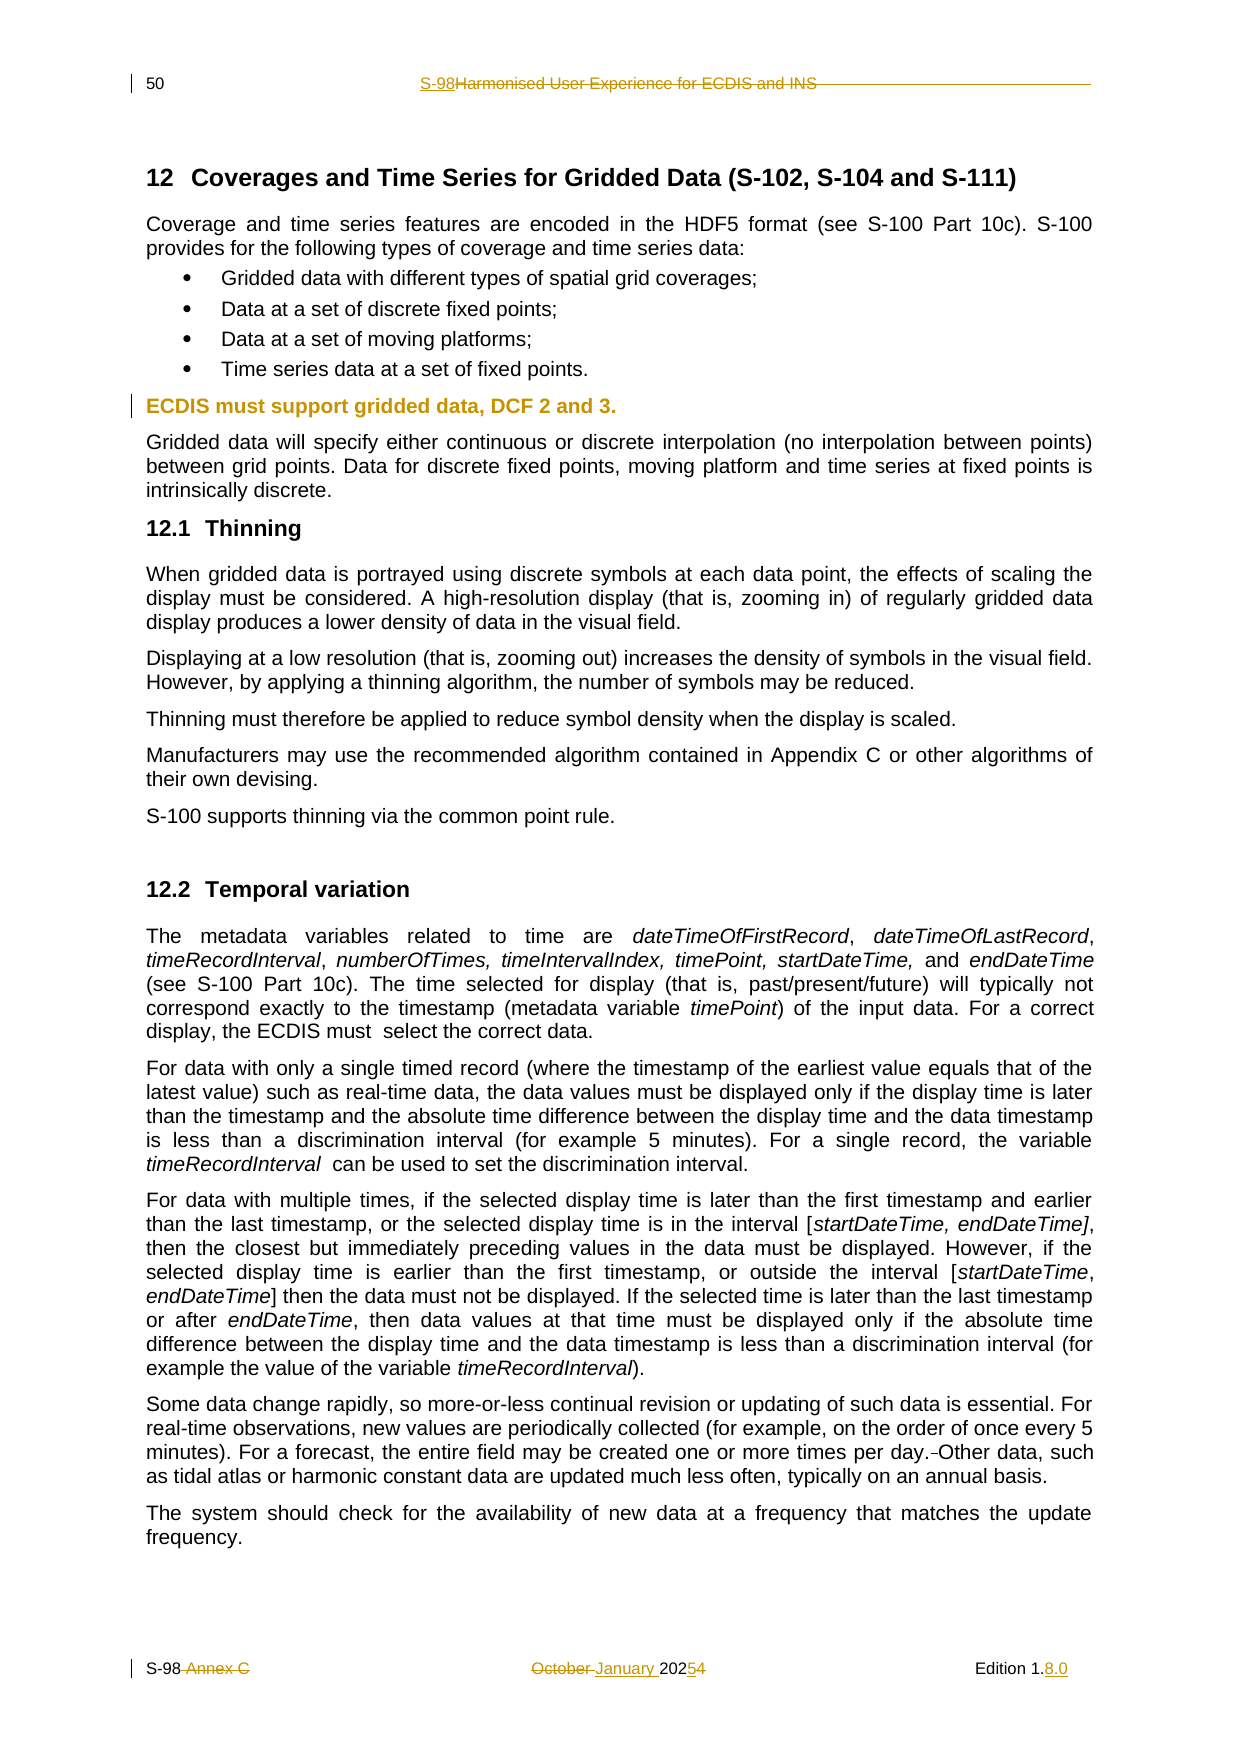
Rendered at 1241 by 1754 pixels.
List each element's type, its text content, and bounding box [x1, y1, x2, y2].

text For data with multiple times, if the selected display time is later than the first timestamp and earlier than the last timestamp, or the selected display time is in the interval [startDateTime, endDateTime], then the closest but immediately preceding values in the data must be displayed. However, if the selected display time is earlier than the first timestamp, or outside the interval [startDateTime, endDateTime] then the data must not be displayed. If the selected time is later than the last timestamp or after endDateTime, then data values at that time must be displayed only if the absolute time difference between the display time and the data timestamp is less than a discrimination interval (for example the value of the variable timeRecordInterval). [146, 1188, 1094, 1380]
text Gridded data will specify either continuous or discrete interpolation (no interpolation between points) between grid points. Data for discrete fixed points, moving platform and time series at fixed points is intrinsically discrete. [146, 430, 1094, 502]
list Data at a set of discrete fixed points; [183, 297, 1094, 321]
text Manufacturers may use the recommended algorithm contained in Appendix C or other algorithms of their own devising. [146, 743, 1094, 791]
list Gridded data with different types of spatial grid coverages; [183, 266, 1094, 290]
subtitle Coverages and Time Series for Gridded Data (S-102, S-104 and S-111) [146, 162, 1094, 191]
list Data at a set of moving platforms; [183, 327, 1094, 351]
text Some data change rapidly, so more-or-less continual revision or updating of such data is essential. For real-time observations, new values are periodically collected (for example, on the order of once every 5 minutes). For a forecast, the entire field may be created one or more times per day. Other data, such as tidal atlas or harmonic constant data are updated much less often, typically on an annual basis. [146, 1392, 1094, 1488]
text The system should check for the availability of new data at a frequency that matches the update frequency. [146, 1501, 1094, 1548]
text ECDIS must support gridded data, DCF 2 and 3. [146, 394, 1094, 418]
text Displaying at a low resolution (that is, zooming out) increases the density of symbols in the visual field. However, by applying a thinning algorithm, the number of symbols may be reduced. [146, 646, 1094, 694]
subtitle Temporal variation [146, 876, 1094, 903]
text When gridded data is portrayed using discrete symbols at each data point, the effects of scaling the display must be considered. A high-resolution display (that is, zooming in) of regularly gridded data display produces a lower density of data in the visual field. [146, 562, 1094, 634]
text For data with only a single timed record (where the timestamp of the earliest value equals that of the latest value) such as real-time data, the data values must be displayed only if the display time is later than the timestamp and the absolute time difference between the display time and the data timestamp is less than a discrimination interval (for example 5 minutes). For a single record, the variable timeRecordInterval can be used to set the discrimination interval. [146, 1056, 1094, 1176]
subtitle Thinning [146, 514, 1094, 541]
text Coverage and time series features are encoded in the HDF5 format (see S-100 Part 10c). S-100 provides for the following types of coverage and time series data: [146, 212, 1094, 260]
text S-100 supports thinning via the common point rule. [146, 803, 1094, 827]
text The metadata variables related to time are dateTimeOfFirstRecord, dateTimeOfLastRecord, timeRecordInterval, numberOfTimes, timeIntervalIndex, timePoint, startDateTime, and endDateTime (see S-100 Part 10c). The time selected for display (that is, past/present/future) will typically not correspond exactly to the timestamp (metadata variable timePoint) of the input data. For a correct display, the ECDIS must select the correct data. [146, 923, 1094, 1043]
list Time series data at a set of fixed points. [183, 357, 1094, 381]
text Thinning must therefore be applied to reduce symbol density when the display is scaled. [146, 707, 1094, 731]
